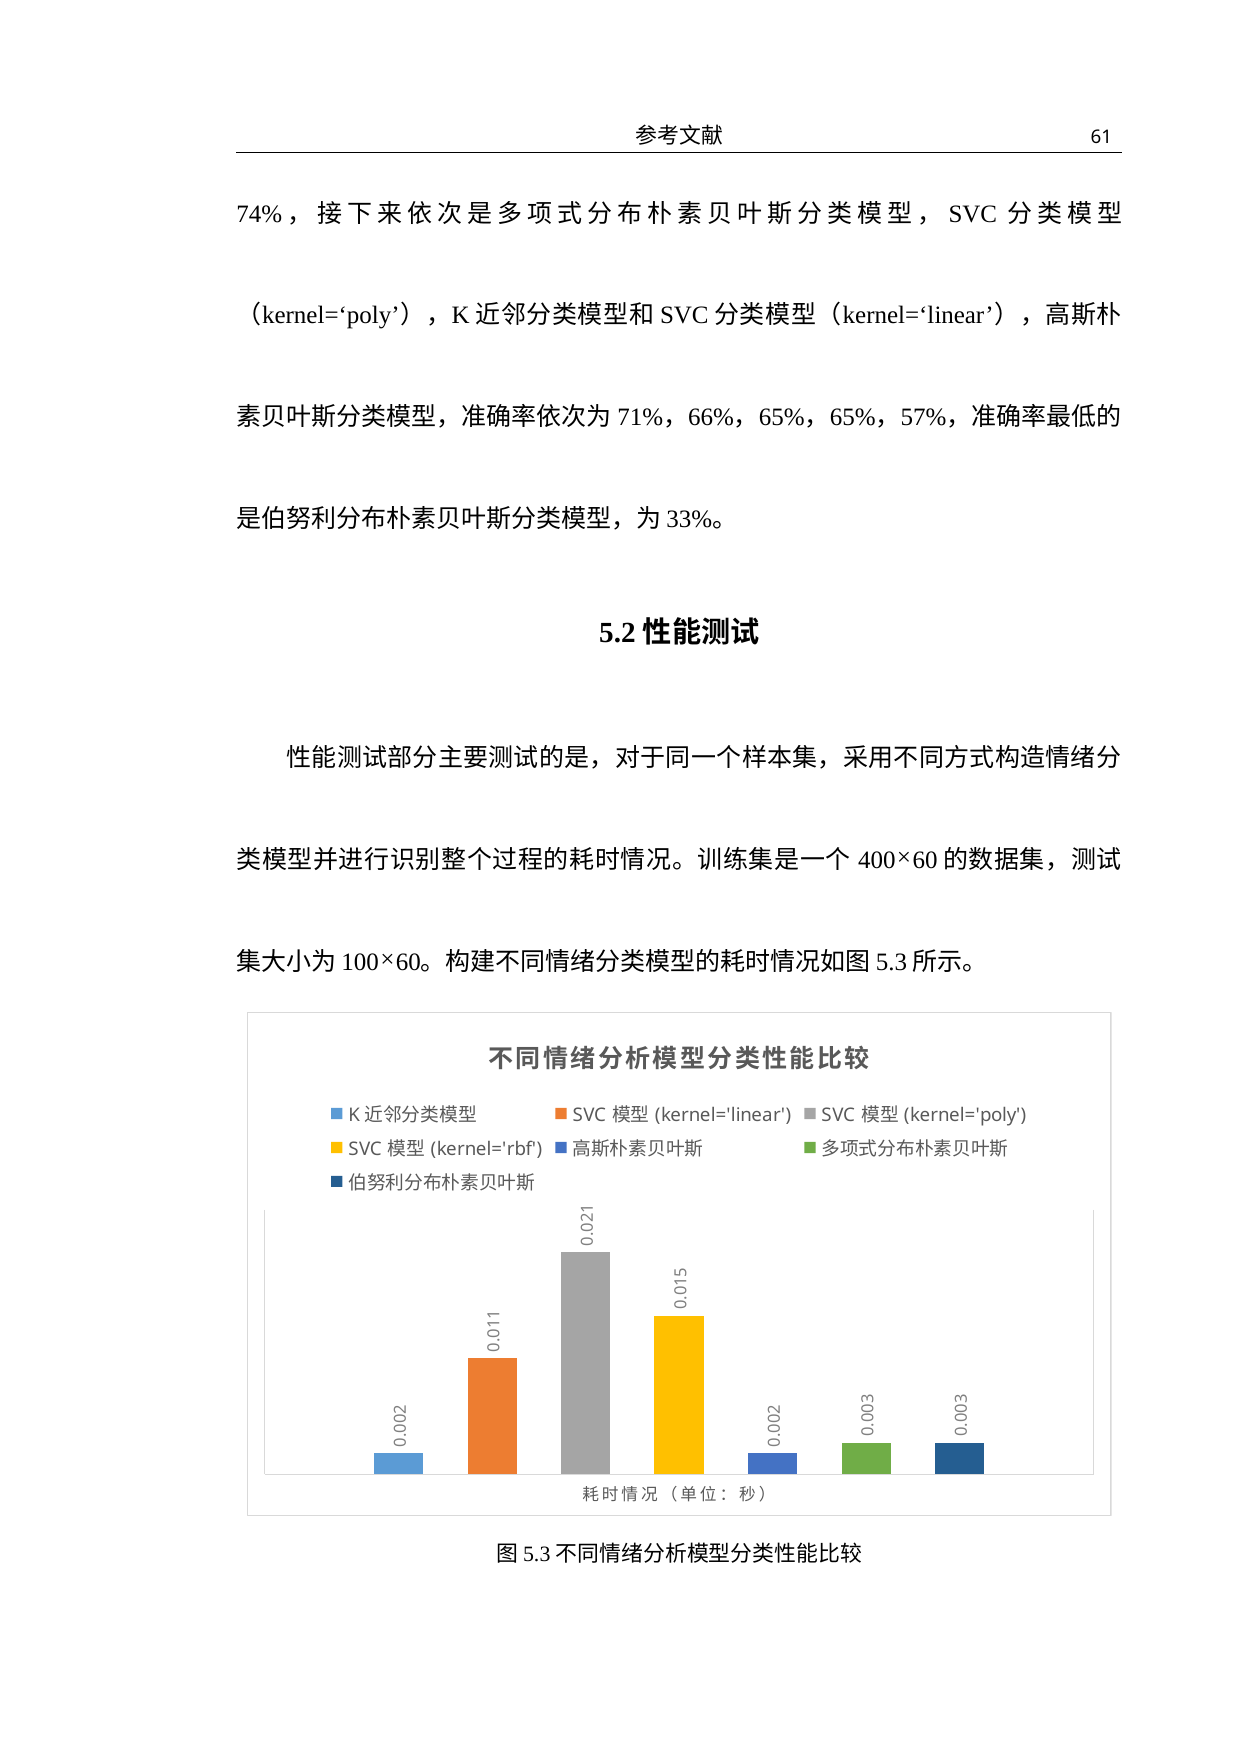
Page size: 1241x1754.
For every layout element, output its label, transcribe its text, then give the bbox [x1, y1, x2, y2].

text 图5.3 不同情绪分析模型分类性能比较 [236, 1535, 1122, 1569]
text 性能测试部分主要测试的是，对于同一个样本集，采用不同方式构造情绪分类模型并进行识别整个过程的耗时情况。训练集是一个40060的数据集，测试集大小为10060。构建不同情绪分类模型的耗时情况如图5.3所示。 [236, 722, 1122, 993]
subtitle 5.2 性能测试 [236, 596, 1122, 664]
